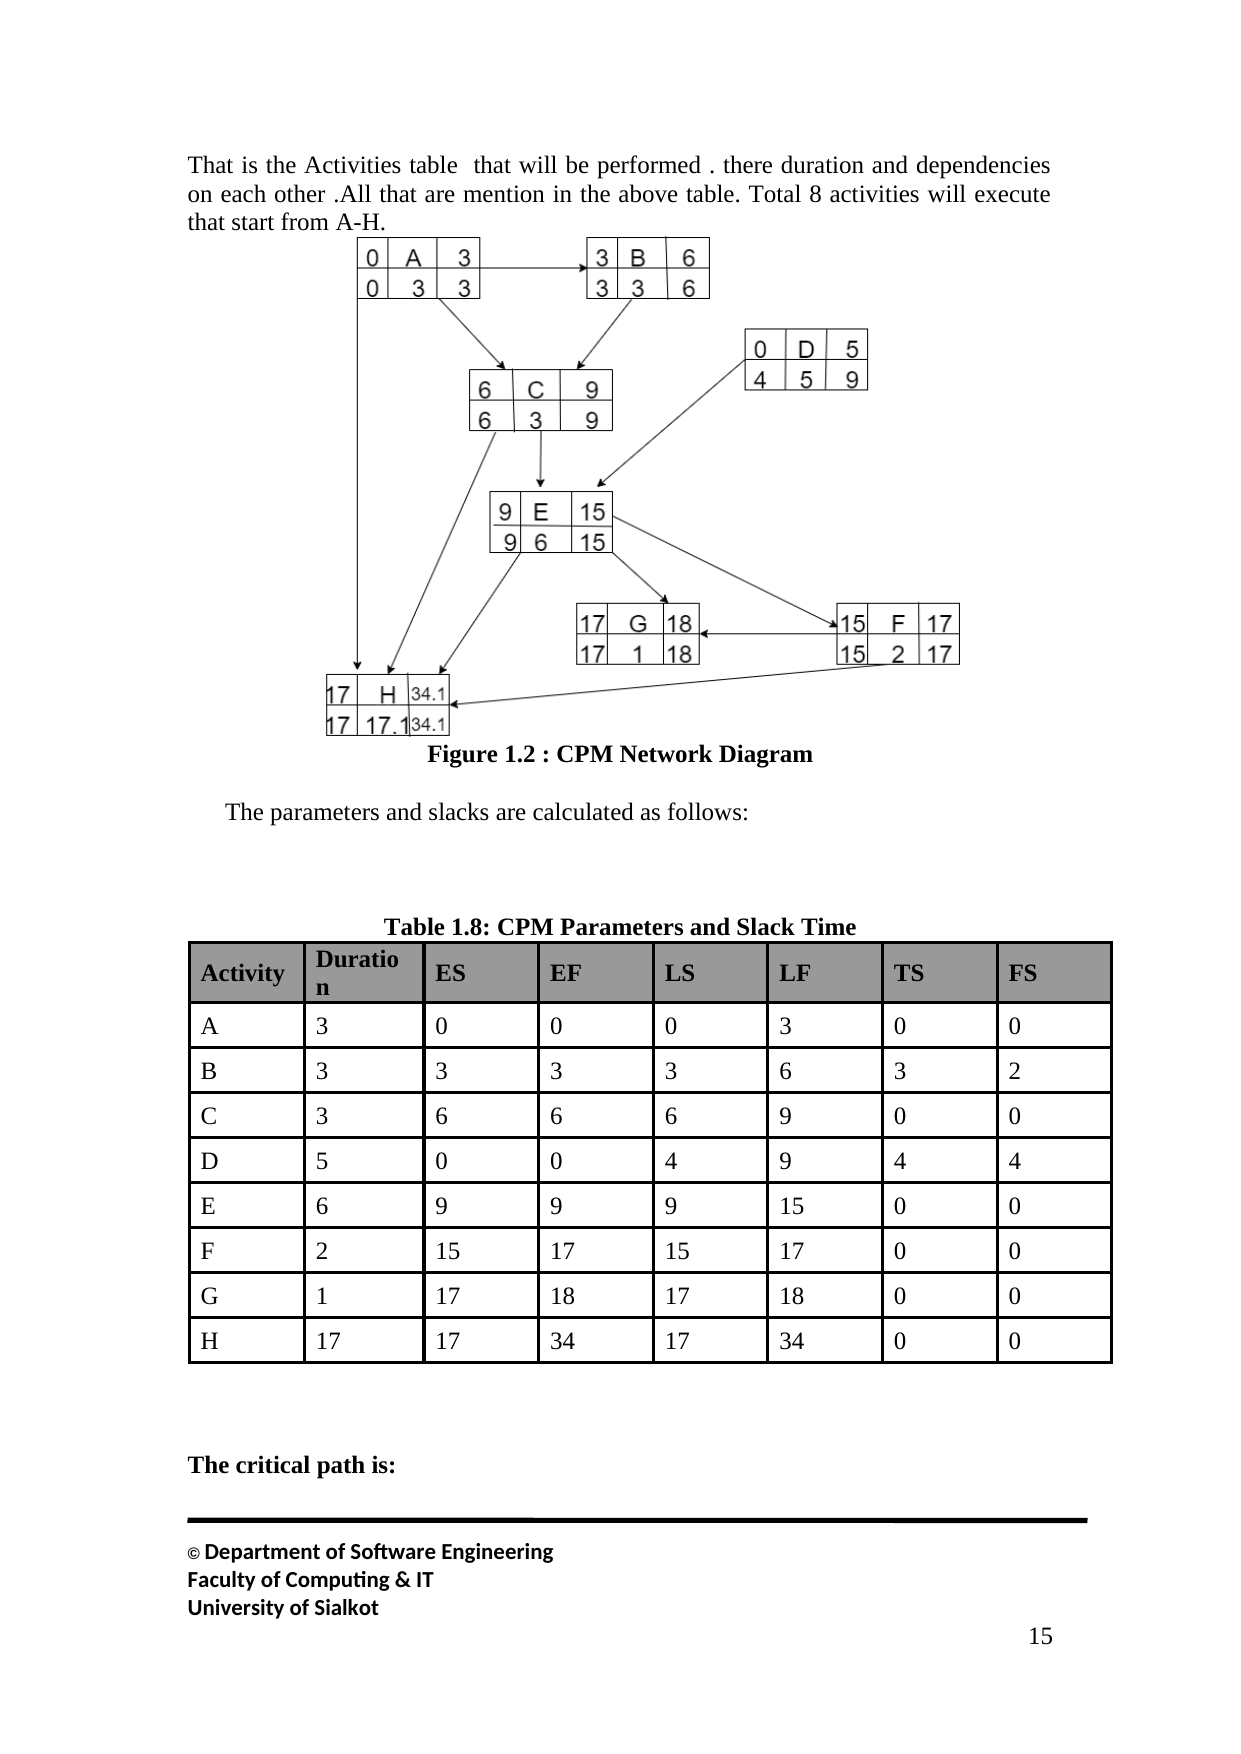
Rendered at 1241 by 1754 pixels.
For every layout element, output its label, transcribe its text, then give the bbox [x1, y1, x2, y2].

table_cell 17 [655, 1274, 766, 1316]
table_cell 5 [306, 1139, 422, 1181]
text Table 1.8: CPM Parameters and Slack Time [187, 912, 1053, 941]
table_cell 1 [306, 1274, 422, 1316]
table_cell 0 [540, 1004, 652, 1046]
table_cell 0 [540, 1139, 652, 1181]
table_header FS [999, 944, 1110, 1001]
table_cell 6 [306, 1184, 422, 1226]
table_header LF [769, 944, 881, 1001]
table_cell H [191, 1319, 303, 1361]
text The critical path is: [187, 1451, 1053, 1479]
table_cell 0 [884, 1184, 996, 1226]
table_cell 0 [426, 1004, 537, 1046]
table_cell 4 [884, 1139, 996, 1181]
table_cell 6 [426, 1094, 537, 1136]
table_cell 17 [769, 1229, 881, 1271]
table_cell A [191, 1004, 303, 1046]
table_cell 0 [426, 1139, 537, 1181]
table_header Activity [191, 944, 303, 1001]
table_cell 9 [540, 1184, 652, 1226]
table_cell 0 [999, 1229, 1110, 1271]
table_cell 17 [426, 1319, 537, 1361]
table_cell F [191, 1229, 303, 1271]
table_cell 0 [884, 1274, 996, 1316]
table_cell 34 [540, 1319, 652, 1361]
table_cell 0 [655, 1004, 766, 1046]
table_cell 17 [655, 1319, 766, 1361]
table_cell 0 [884, 1229, 996, 1271]
table_cell 18 [769, 1274, 881, 1316]
table_cell C [191, 1094, 303, 1136]
table_cell 17 [306, 1319, 422, 1361]
table_cell 0 [884, 1004, 996, 1046]
table_cell 3 [540, 1049, 652, 1091]
table_cell 34 [769, 1319, 881, 1361]
table_cell E [191, 1184, 303, 1226]
table_cell 9 [426, 1184, 537, 1226]
table_cell 15 [426, 1229, 537, 1271]
table_cell 0 [999, 1004, 1110, 1046]
table_cell 6 [769, 1049, 881, 1091]
table_cell 3 [306, 1049, 422, 1091]
table_cell 3 [769, 1004, 881, 1046]
table_header EF [540, 944, 652, 1001]
table_header Duration [306, 944, 422, 1001]
table_cell 3 [306, 1004, 422, 1046]
table_cell 6 [540, 1094, 652, 1136]
table_cell 9 [769, 1094, 881, 1136]
table_cell D [191, 1139, 303, 1181]
table_cell 15 [655, 1229, 766, 1271]
table_cell G [191, 1274, 303, 1316]
picture [317, 236, 961, 740]
table_cell 9 [769, 1139, 881, 1181]
text That is the Activities table that will be performed . there duration and dependencies on each other .All that are mention in the above table. Total 8 activities will execute that start from A-H. [187, 150, 1053, 236]
table_cell 3 [306, 1094, 422, 1136]
table_header TS [884, 944, 996, 1001]
text The parameters and slacks are calculated as follows: [225, 797, 1053, 826]
table_cell B [191, 1049, 303, 1091]
table_cell 0 [999, 1274, 1110, 1316]
table_cell 3 [884, 1049, 996, 1091]
table_cell 6 [655, 1094, 766, 1136]
table_cell 9 [655, 1184, 766, 1226]
table_cell 2 [999, 1049, 1110, 1091]
table_header ES [426, 944, 537, 1001]
table_cell 2 [306, 1229, 422, 1271]
table_cell 0 [884, 1094, 996, 1136]
table_cell 0 [999, 1319, 1110, 1361]
table_cell 4 [999, 1139, 1110, 1181]
table_cell 17 [426, 1274, 537, 1316]
table_header LS [655, 944, 766, 1001]
table_cell 18 [540, 1274, 652, 1316]
table_cell 17 [540, 1229, 652, 1271]
table_cell 4 [655, 1139, 766, 1181]
table_cell 0 [999, 1094, 1110, 1136]
table_cell 3 [426, 1049, 537, 1091]
table_cell 0 [884, 1319, 996, 1361]
table_cell 15 [769, 1184, 881, 1226]
table_cell 0 [999, 1184, 1110, 1226]
table_cell 3 [655, 1049, 766, 1091]
